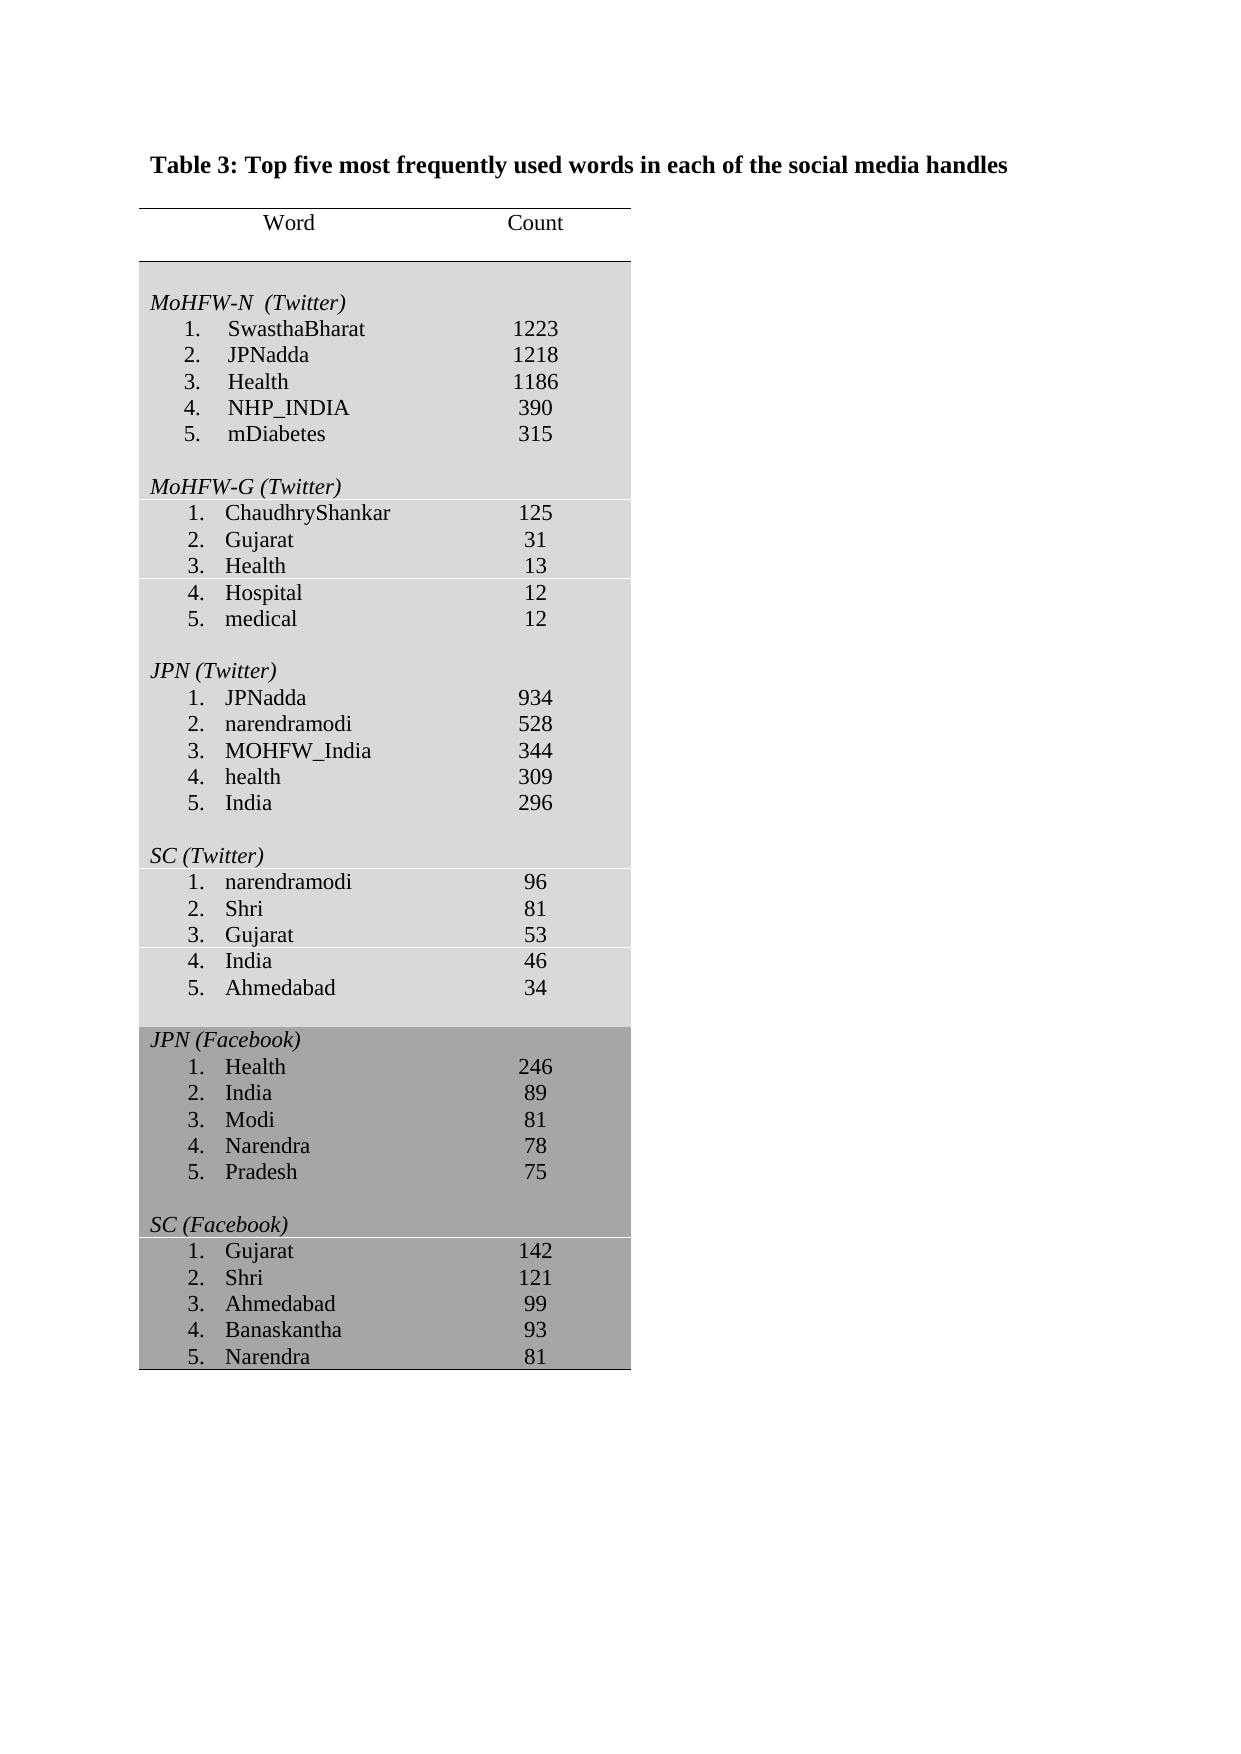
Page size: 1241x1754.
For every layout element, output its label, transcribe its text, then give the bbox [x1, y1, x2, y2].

table_cell 390 [439, 394, 631, 420]
table_cell mDiabetes [139, 420, 439, 447]
table_cell Gujarat [139, 921, 439, 947]
table_cell Ahmedabad [139, 1290, 439, 1316]
table_cell 34 [439, 974, 631, 1027]
table_cell 96 [439, 869, 631, 895]
table_cell 1223 [439, 315, 631, 341]
table_cell 93 [439, 1316, 631, 1343]
table_cell 315 [439, 420, 631, 447]
table_cell JPNadda [139, 684, 439, 710]
table_cell Ahmedabad [139, 974, 439, 1027]
table_cell 13 [439, 552, 631, 578]
table_cell 81 [439, 895, 631, 921]
table_cell 1186 [439, 368, 631, 394]
table_cell 309 [439, 763, 631, 789]
table_cell 12 [439, 605, 631, 658]
table_cell SC (Facebook) [139, 1211, 631, 1237]
table_cell 125 [439, 500, 631, 526]
table_cell 142 [439, 1238, 631, 1264]
table_cell JPNadda [139, 341, 439, 368]
table_cell 246 [439, 1053, 631, 1079]
table_cell Health [139, 1053, 439, 1079]
table_cell 31 [439, 526, 631, 552]
text Table 3: Top five most frequently used words in each of the social media handles [150, 150, 1090, 179]
table_header Word [139, 209, 439, 261]
table_cell 89 [439, 1079, 631, 1106]
table_cell ChaudhryShankar [139, 500, 439, 526]
table_cell narendramodi [139, 710, 439, 737]
table_cell 121 [439, 1264, 631, 1290]
table_cell MOHFW_India [139, 737, 439, 763]
table_cell SC (Twitter) [139, 842, 631, 868]
table_cell 344 [439, 737, 631, 763]
table_cell Shri [139, 895, 439, 921]
table_cell 53 [439, 921, 631, 947]
table_cell SwasthaBharat [139, 315, 439, 341]
table_cell NHP_INDIA [139, 394, 439, 420]
table_cell narendramodi [139, 869, 439, 895]
table_cell Pradesh [139, 1158, 439, 1211]
table_cell Modi [139, 1106, 439, 1132]
table_cell 99 [439, 1290, 631, 1316]
table_cell JPN (Twitter) [139, 658, 631, 684]
table_cell 1218 [439, 341, 631, 368]
table_cell MoHFW-G (Twitter) [139, 447, 631, 499]
table_cell Narendra [139, 1343, 439, 1369]
table_cell 12 [439, 579, 631, 605]
table_cell 75 [439, 1158, 631, 1211]
table_cell India [139, 1079, 439, 1106]
table_cell 81 [439, 1106, 631, 1132]
table_cell Banaskantha [139, 1316, 439, 1343]
table_header Count [439, 209, 631, 261]
table_cell Shri [139, 1264, 439, 1290]
table_cell India [139, 948, 439, 974]
table_cell Hospital [139, 579, 439, 605]
table_cell 528 [439, 710, 631, 737]
table_cell 78 [439, 1132, 631, 1158]
table_cell health [139, 763, 439, 789]
table_cell 81 [439, 1343, 631, 1369]
table_cell Health [139, 552, 439, 578]
table_cell India [139, 789, 439, 842]
table_cell Narendra [139, 1132, 439, 1158]
table_cell medical [139, 605, 439, 658]
table_cell Health [139, 368, 439, 394]
table_cell Gujarat [139, 1238, 439, 1264]
table_cell Gujarat [139, 526, 439, 552]
table_cell 46 [439, 948, 631, 974]
table_cell 296 [439, 789, 631, 842]
table_cell 934 [439, 684, 631, 710]
table_cell MoHFW-N (Twitter) [139, 262, 631, 315]
table_cell JPN (Facebook) [139, 1027, 631, 1053]
